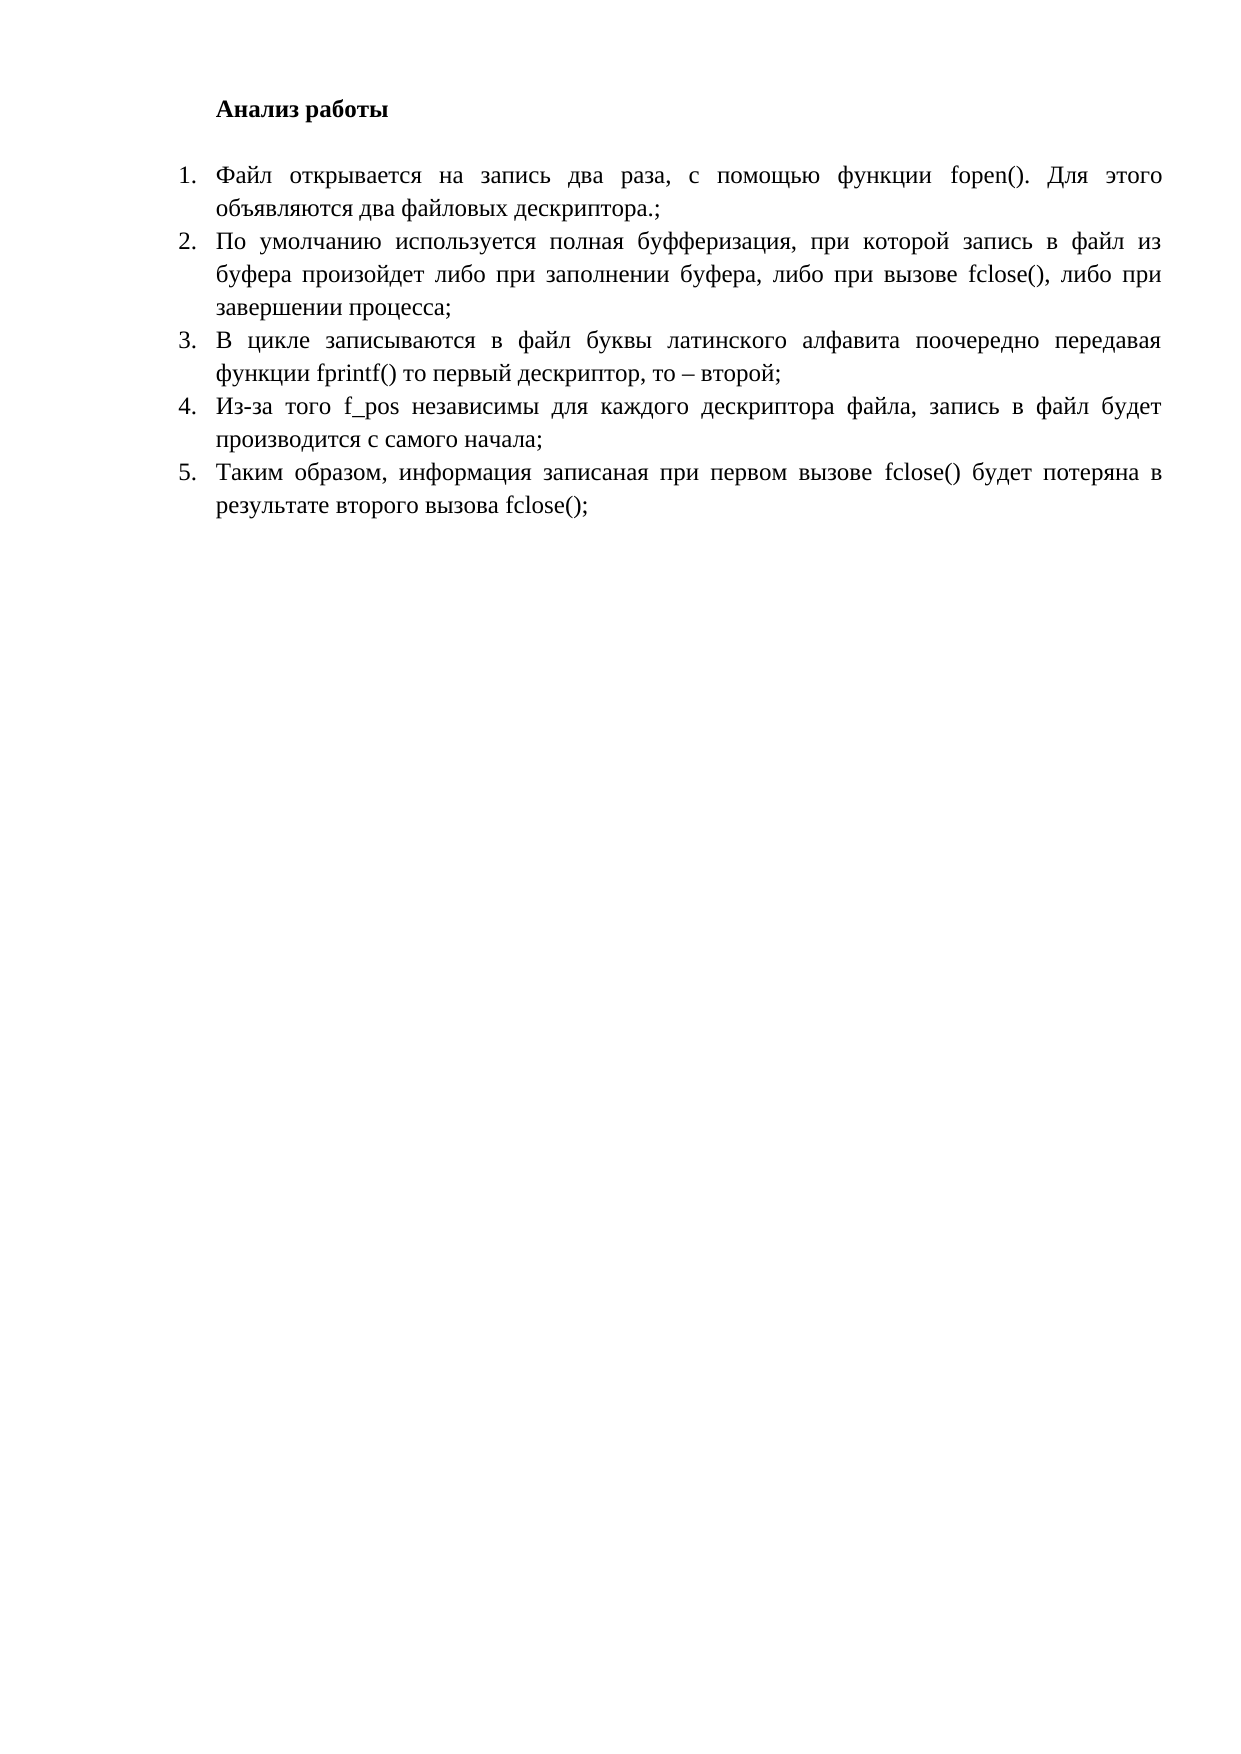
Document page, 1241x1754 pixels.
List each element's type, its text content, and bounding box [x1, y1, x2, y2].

list Из-за того f_pos независимы для каждого дескриптора файла, запись в файл будет производится с самого начала; [178, 391, 1162, 453]
list Файл открывается на запись два раза, с помощью функции fopen(). Для этого объявляются два файловых дескриптора.; [178, 160, 1162, 222]
list Таким образом, информация записаная при первом вызове fclose() будет потеряна в результате второго вызова fclose(); [178, 457, 1162, 519]
list Анализ работы [216, 94, 1162, 122]
list В цикле записываются в файл буквы латинского алфавита поочередно передавая функции fprintf() то первый дескриптор, то – второй; [178, 325, 1162, 387]
list По умолчанию используется полная буфферизация, при которой запись в файл из буфера произойдет либо при заполнении буфера, либо при вызове fclose(), либо при завершении процесса; [178, 226, 1162, 321]
